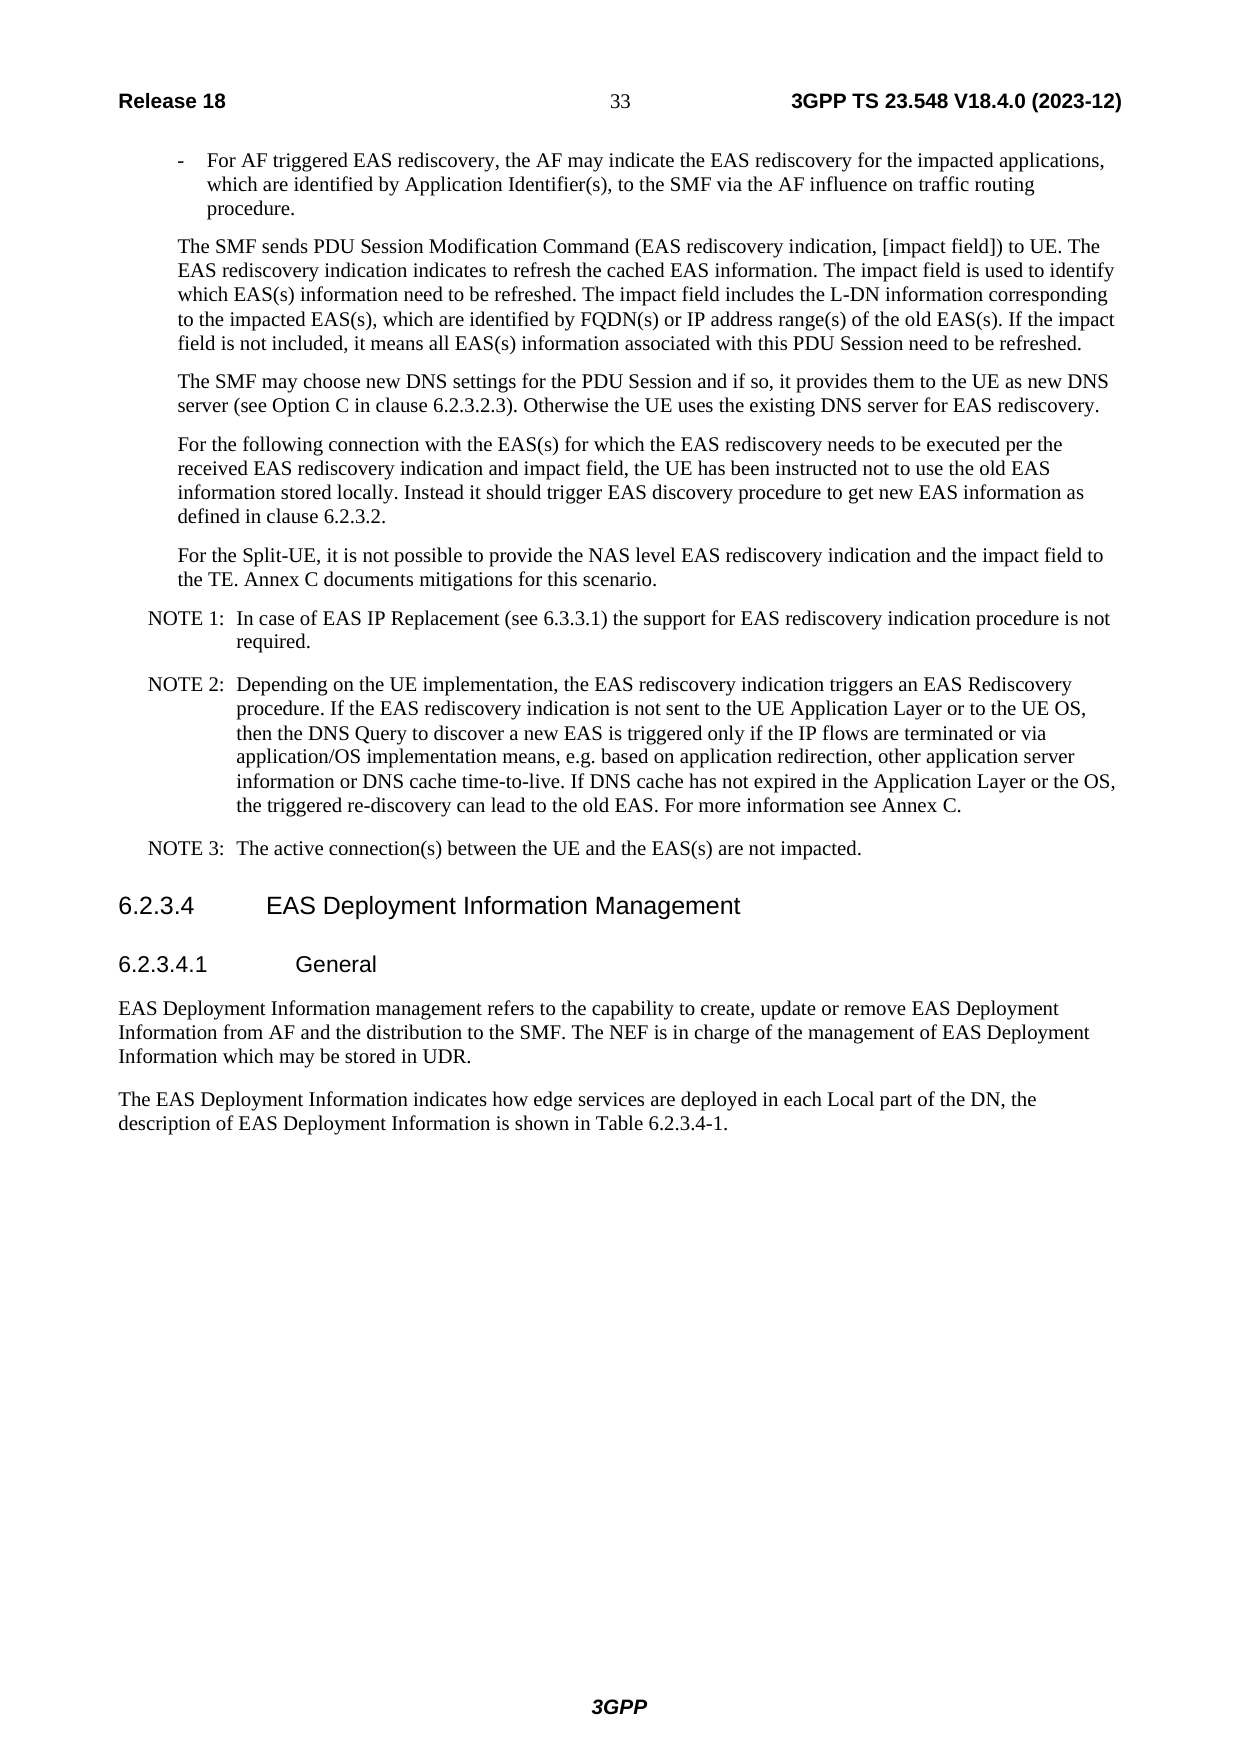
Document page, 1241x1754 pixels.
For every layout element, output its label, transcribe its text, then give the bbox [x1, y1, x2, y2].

text The SMF may choose new DNS settings for the PDU Session and if so, it provides them to the UE as new DNS server (see Option C in clause 6.2.3.2.3). Otherwise the UE uses the existing DNS server for EAS rediscovery. [148, 369, 1122, 417]
text EAS Deployment Information management refers to the capability to create, update or remove EAS Deployment Information from AF and the distribution to the SMF. The NEF is in charge of the management of EAS Deployment Information which may be stored in UDR. [118, 996, 1122, 1068]
text For the Split-UE, it is not possible to provide the NAS level EAS rediscovery indication and the impact field to the TE. Annex C documents mitigations for this scenario. [148, 543, 1122, 591]
text The SMF sends PDU Session Modification Command (EAS rediscovery indication, [impact field]) to UE. The EAS rediscovery indication indicates to refresh the cached EAS information. The impact field is used to identify which EAS(s) information need to be refreshed. The impact field includes the L-DN information corresponding to the impacted EAS(s), which are identified by FQDN(s) or IP address range(s) of the old EAS(s). If the impact field is not included, it means all EAS(s) information associated with this PDU Session need to be refreshed. [148, 234, 1122, 354]
subtitle 6.2.3.4.1 General [118, 951, 1122, 977]
text The EAS Deployment Information indicates how edge services are deployed in each Local part of the DN, the description of EAS Deployment Information is shown in Table 6.2.3.4-1. [118, 1087, 1122, 1135]
text For the following connection with the EAS(s) for which the EAS rediscovery needs to be executed per the received EAS rediscovery indication and impact field, the UE has been instructed not to use the old EAS information stored locally. Instead it should trigger EAS discovery procedure to get new EAS information as defined in clause 6.2.3.2. [148, 432, 1122, 528]
text NOTE 1: In case of EAS IP Replacement (see 6.3.3.1) the support for EAS rediscovery indication procedure is not required. [148, 605, 1122, 653]
text - For AF triggered EAS rediscovery, the AF may indicate the EAS rediscovery for the impacted applications, which are identified by Application Identifier(s), to the SMF via the AF influence on traffic routing procedure. [177, 147, 1122, 220]
text NOTE 3: The active connection(s) between the UE and the EAS(s) are not impacted. [148, 835, 1122, 859]
subtitle 6.2.3.4 EAS Deployment Information Management [118, 891, 1122, 919]
text NOTE 2: Depending on the UE implementation, the EAS rediscovery indication triggers an EAS Rediscovery procedure. If the EAS rediscovery indication is not sent to the UE Application Layer or to the UE OS, then the DNS Query to discover a new EAS is triggered only if the IP flows are terminated or via application/OS implementation means, e.g. based on application redirection, other application server information or DNS cache time-to-live. If DNS cache has not expired in the Application Layer or the OS, the triggered re-discovery can lead to the old EAS. For more information see Annex C. [148, 672, 1122, 817]
